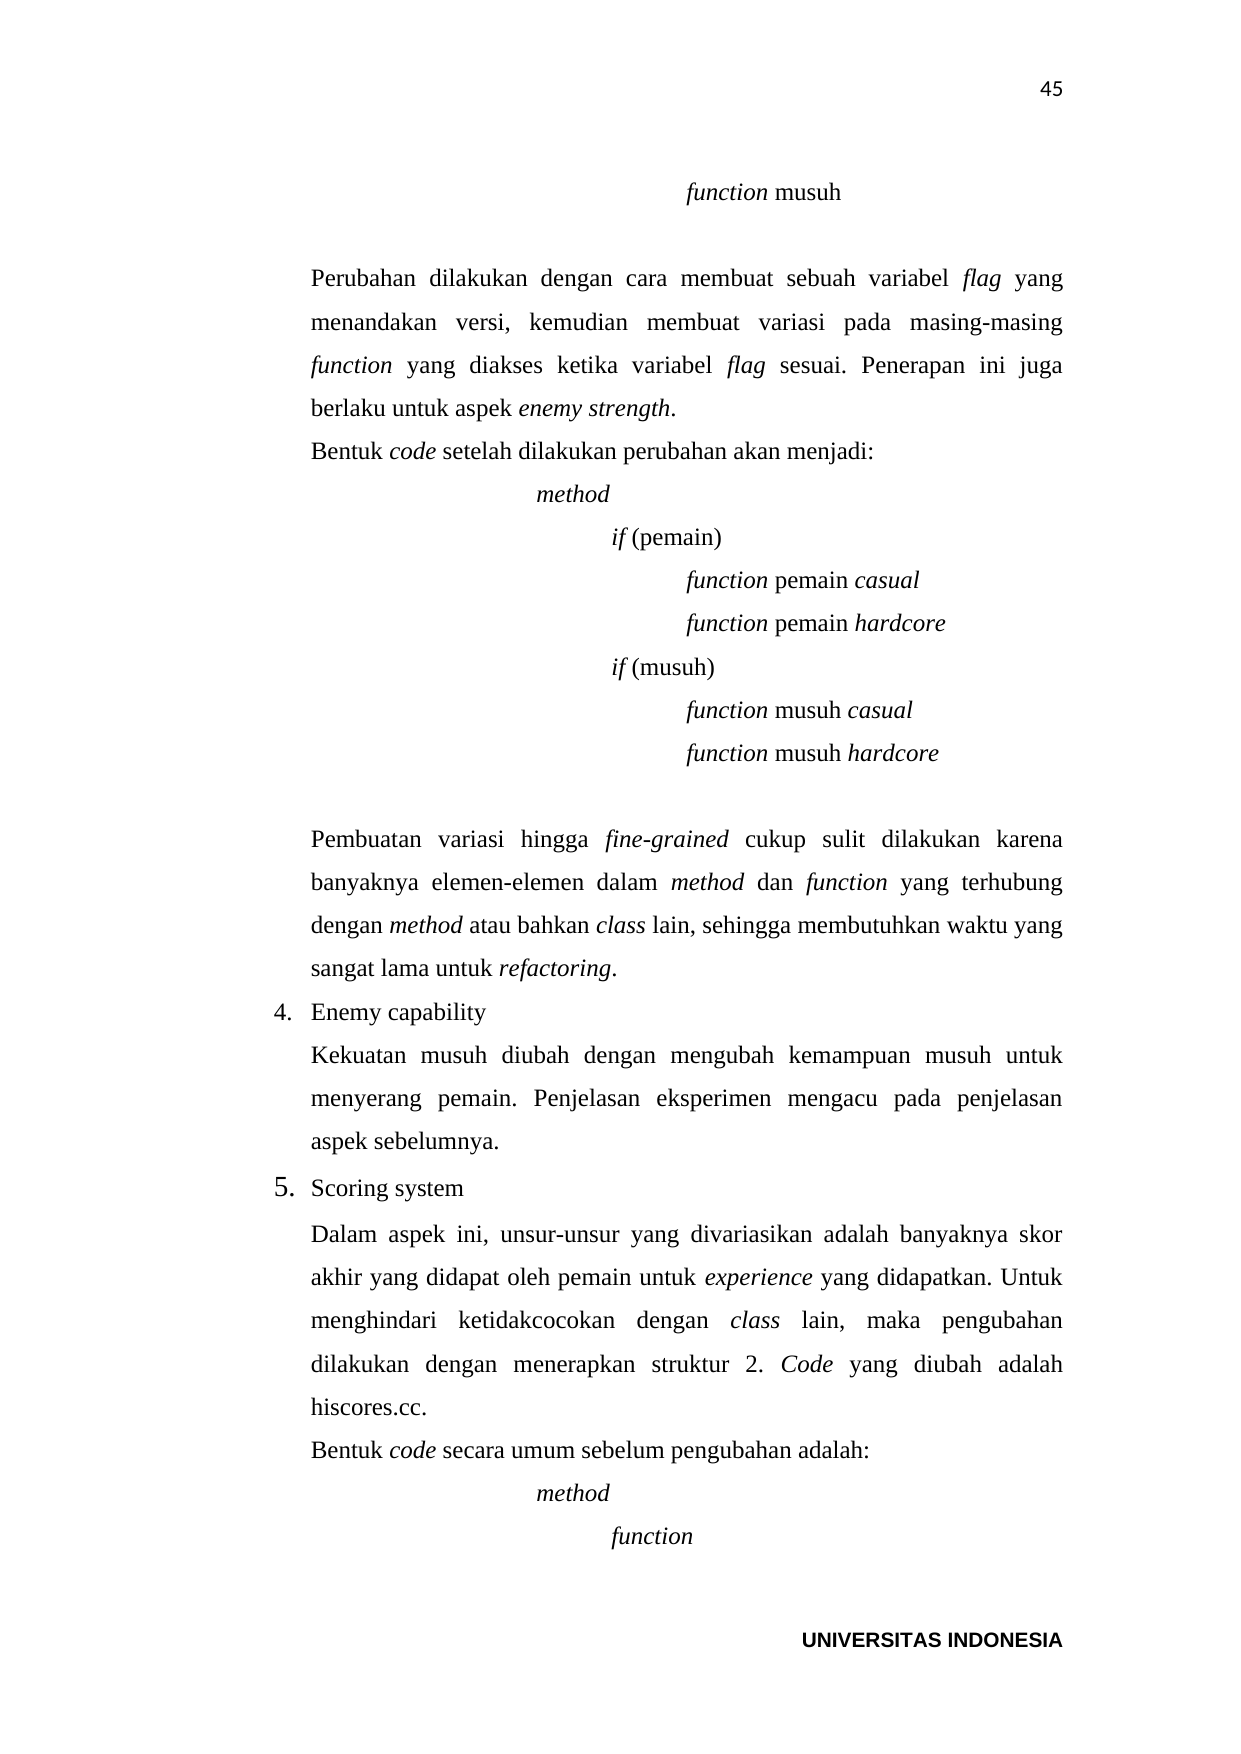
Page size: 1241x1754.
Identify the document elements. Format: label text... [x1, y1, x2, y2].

text function [536, 1521, 1063, 1550]
text function musuh [536, 177, 1063, 206]
text Perubahan dilakukan dengan cara membuat sebuah variabel flag yang menandakan versi, kemudian membuat variasi pada masing-masing function yang diakses ketika variabel flag sesuai. Penerapan ini juga berlaku untuk aspek enemy strength. [311, 263, 1063, 422]
text function musuh casual [536, 695, 1063, 723]
text function pemain hardcore [611, 608, 1063, 637]
text Pembuatan variasi hingga fine-grained cukup sulit dilakukan karena banyaknya elemen-elemen dalam method dan function yang terhubung dengan method atau bahkan class lain, sehingga membutuhkan waktu yang sangat lama untuk refactoring. [311, 824, 1063, 982]
text if (musuh) [536, 652, 1063, 680]
text method [461, 1478, 1063, 1507]
text method [461, 479, 1063, 508]
list Enemy capability [273, 997, 1063, 1025]
text Bentuk code secara umum sebelum pengubahan adalah: [311, 1435, 1063, 1464]
text Kekuatan musuh diubah dengan mengubah kemampuan musuh untuk menyerang pemain. Penjelasan eksperimen mengacu pada penjelasan aspek sebelumnya. [311, 1040, 1063, 1155]
text if (pemain) [536, 522, 1063, 551]
text function musuh hardcore [536, 738, 1063, 767]
text Bentuk code setelah dilakukan perubahan akan menjadi: [311, 436, 1063, 465]
text function pemain casual [536, 565, 1063, 594]
list Scoring system [273, 1169, 1063, 1203]
text Dalam aspek ini, unsur-unsur yang divariasikan adalah banyaknya skor akhir yang didapat oleh pemain untuk experience yang didapatkan. Untuk menghindari ketidakcocokan dengan class lain, maka pengubahan dilakukan dengan menerapkan struktur 2. Code yang diubah adalah hiscores.cc. [311, 1219, 1063, 1421]
